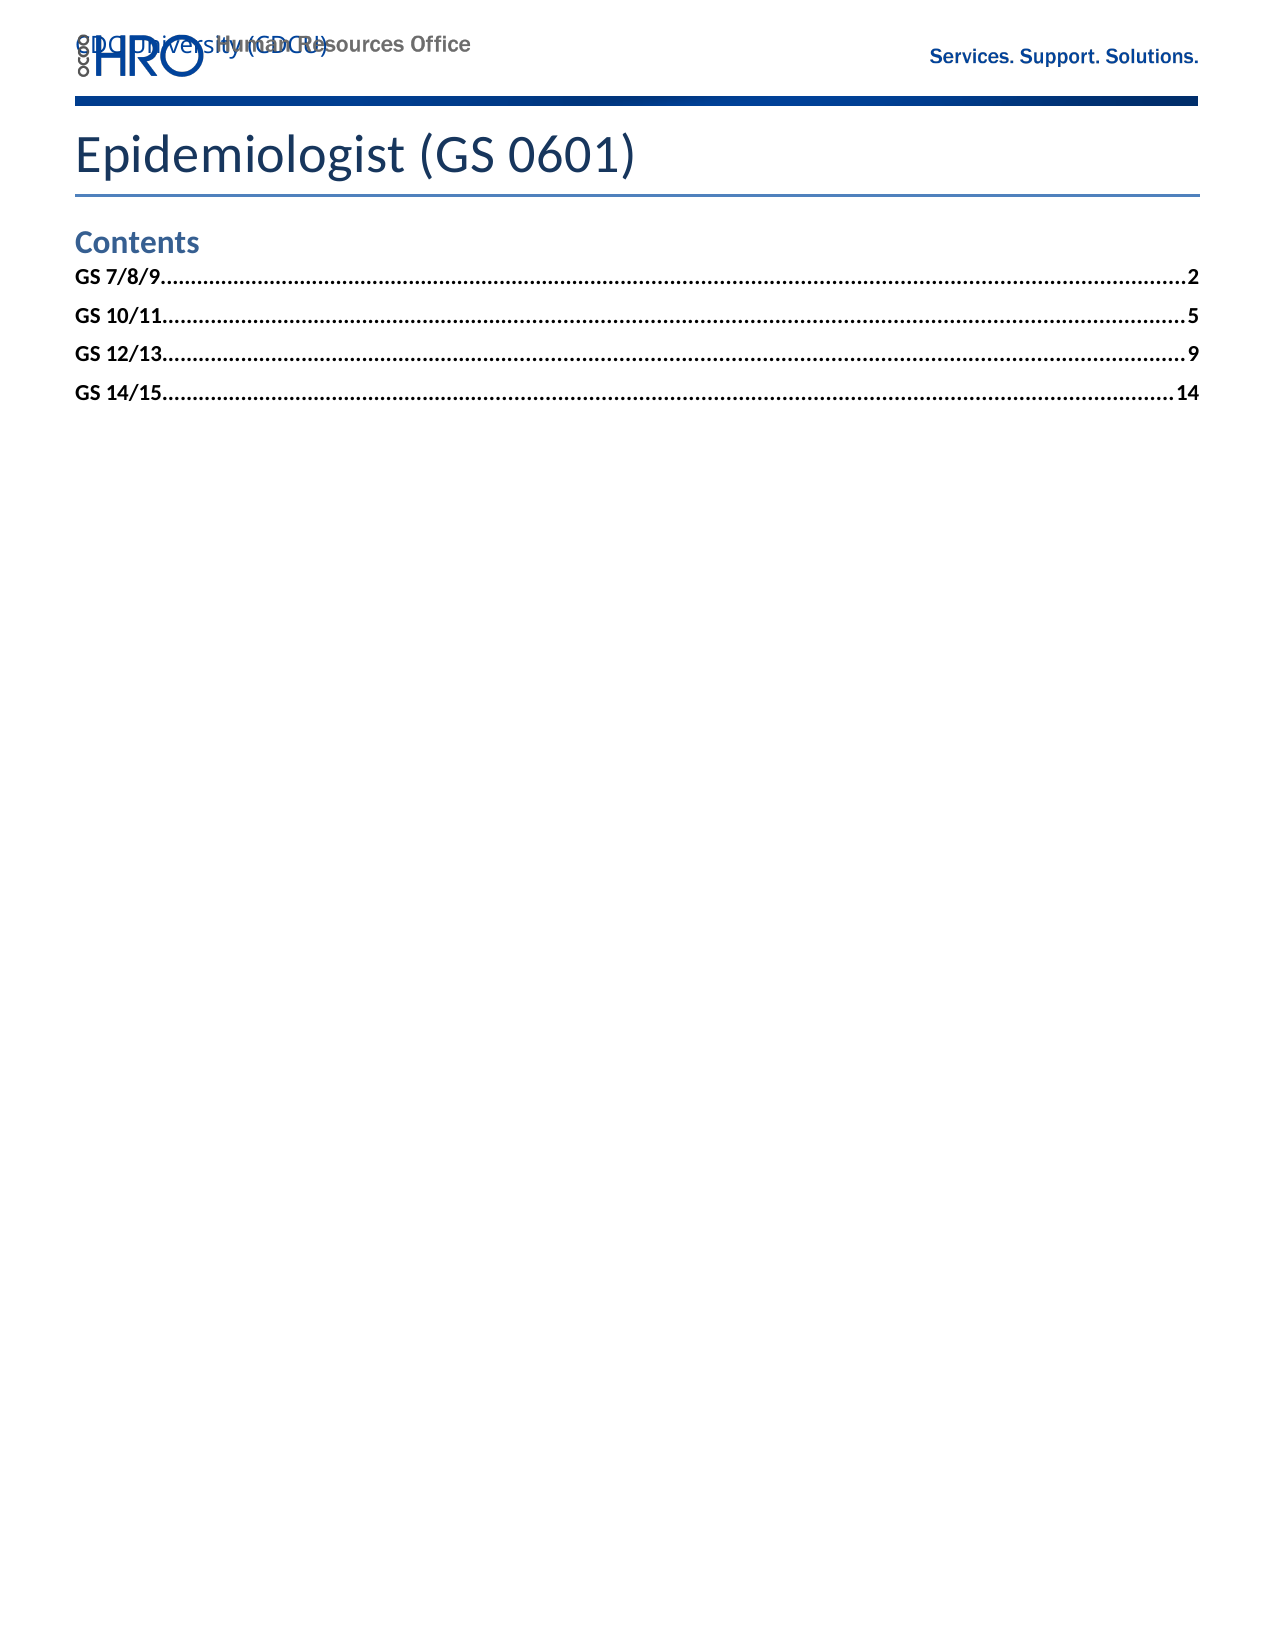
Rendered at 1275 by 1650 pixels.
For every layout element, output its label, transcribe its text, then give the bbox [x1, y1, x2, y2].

picture [75, 28, 1200, 84]
text Epidemiologist (GS 0601) [75, 120, 1200, 194]
picture [75, 96, 1198, 106]
